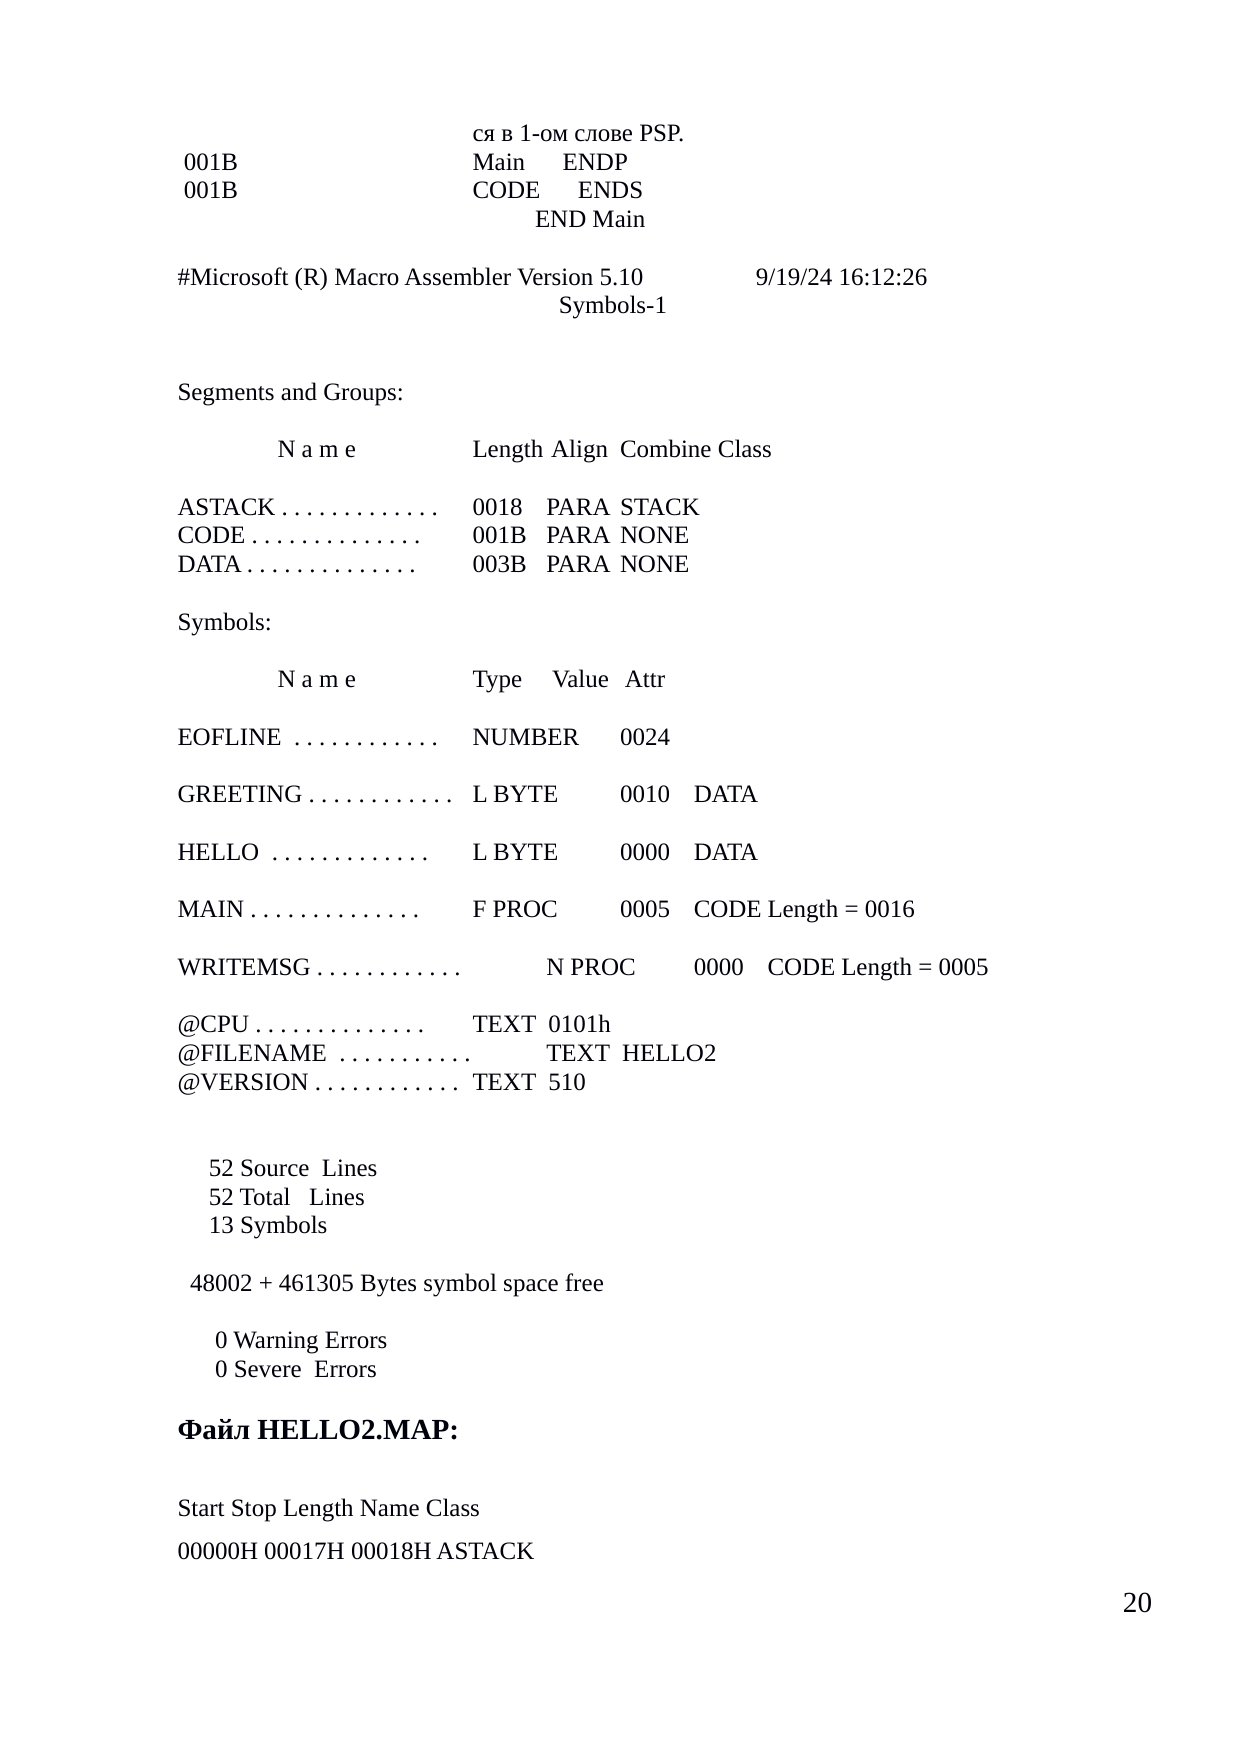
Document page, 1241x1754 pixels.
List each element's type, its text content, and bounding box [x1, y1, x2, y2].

text 48002 + 461305 Bytes symbol space free [177, 1268, 1152, 1297]
text Symbols-1 [177, 291, 1152, 319]
text 001B CODE ENDS [177, 176, 1152, 204]
text Symbols: [177, 607, 1152, 636]
text N a m e Type Value Attr [177, 664, 1152, 693]
text @CPU . . . . . . . . . . . . . . TEXT 0101h [177, 1009, 1152, 1038]
text MAIN . . . . . . . . . . . . . . F PROC 0005 CODE Length = 0016 [177, 894, 1152, 923]
text 52 Total Lines [177, 1182, 1152, 1211]
text CODE . . . . . . . . . . . . . . 001B PARA NONE [177, 521, 1152, 549]
text 00000H 00017H 00018H ASTACK [177, 1536, 1152, 1565]
text N a m e Length Align Combine Class [177, 434, 1152, 463]
text WRITEMSG . . . . . . . . . . . . N PROC 0000 CODE Length = 0005 [177, 952, 1152, 981]
text @FILENAME . . . . . . . . . . . TEXT HELLO2 [177, 1038, 1152, 1067]
text 001B Main ENDP [177, 147, 1152, 176]
text 52 Source Lines [177, 1153, 1152, 1182]
text HELLO . . . . . . . . . . . . . L BYTE 0000 DATA [177, 837, 1152, 866]
text GREETING . . . . . . . . . . . . L BYTE 0010 DATA [177, 779, 1152, 808]
text DATA . . . . . . . . . . . . . . 003B PARA NONE [177, 549, 1152, 578]
text END Main [177, 204, 1152, 233]
text #Microsoft (R) Macro Assembler Version 5.10 9/19/24 16:12:26 [177, 262, 1152, 291]
text 0 Severe Errors [177, 1354, 1152, 1383]
text Start Stop Length Name Class [177, 1493, 1152, 1522]
text 13 Symbols [177, 1211, 1152, 1239]
text EOFLINE . . . . . . . . . . . . NUMBER 0024 [177, 722, 1152, 751]
text Файл HELLO2.MAP: [177, 1412, 1152, 1445]
text Segments and Groups: [177, 377, 1152, 406]
text ASTACK . . . . . . . . . . . . . 0018 PARA STACK [177, 492, 1152, 521]
text @VERSION . . . . . . . . . . . . TEXT 510 [177, 1067, 1152, 1096]
text 0 Warning Errors [177, 1326, 1152, 1354]
text ся в 1-ом слове PSP. [177, 118, 1152, 147]
